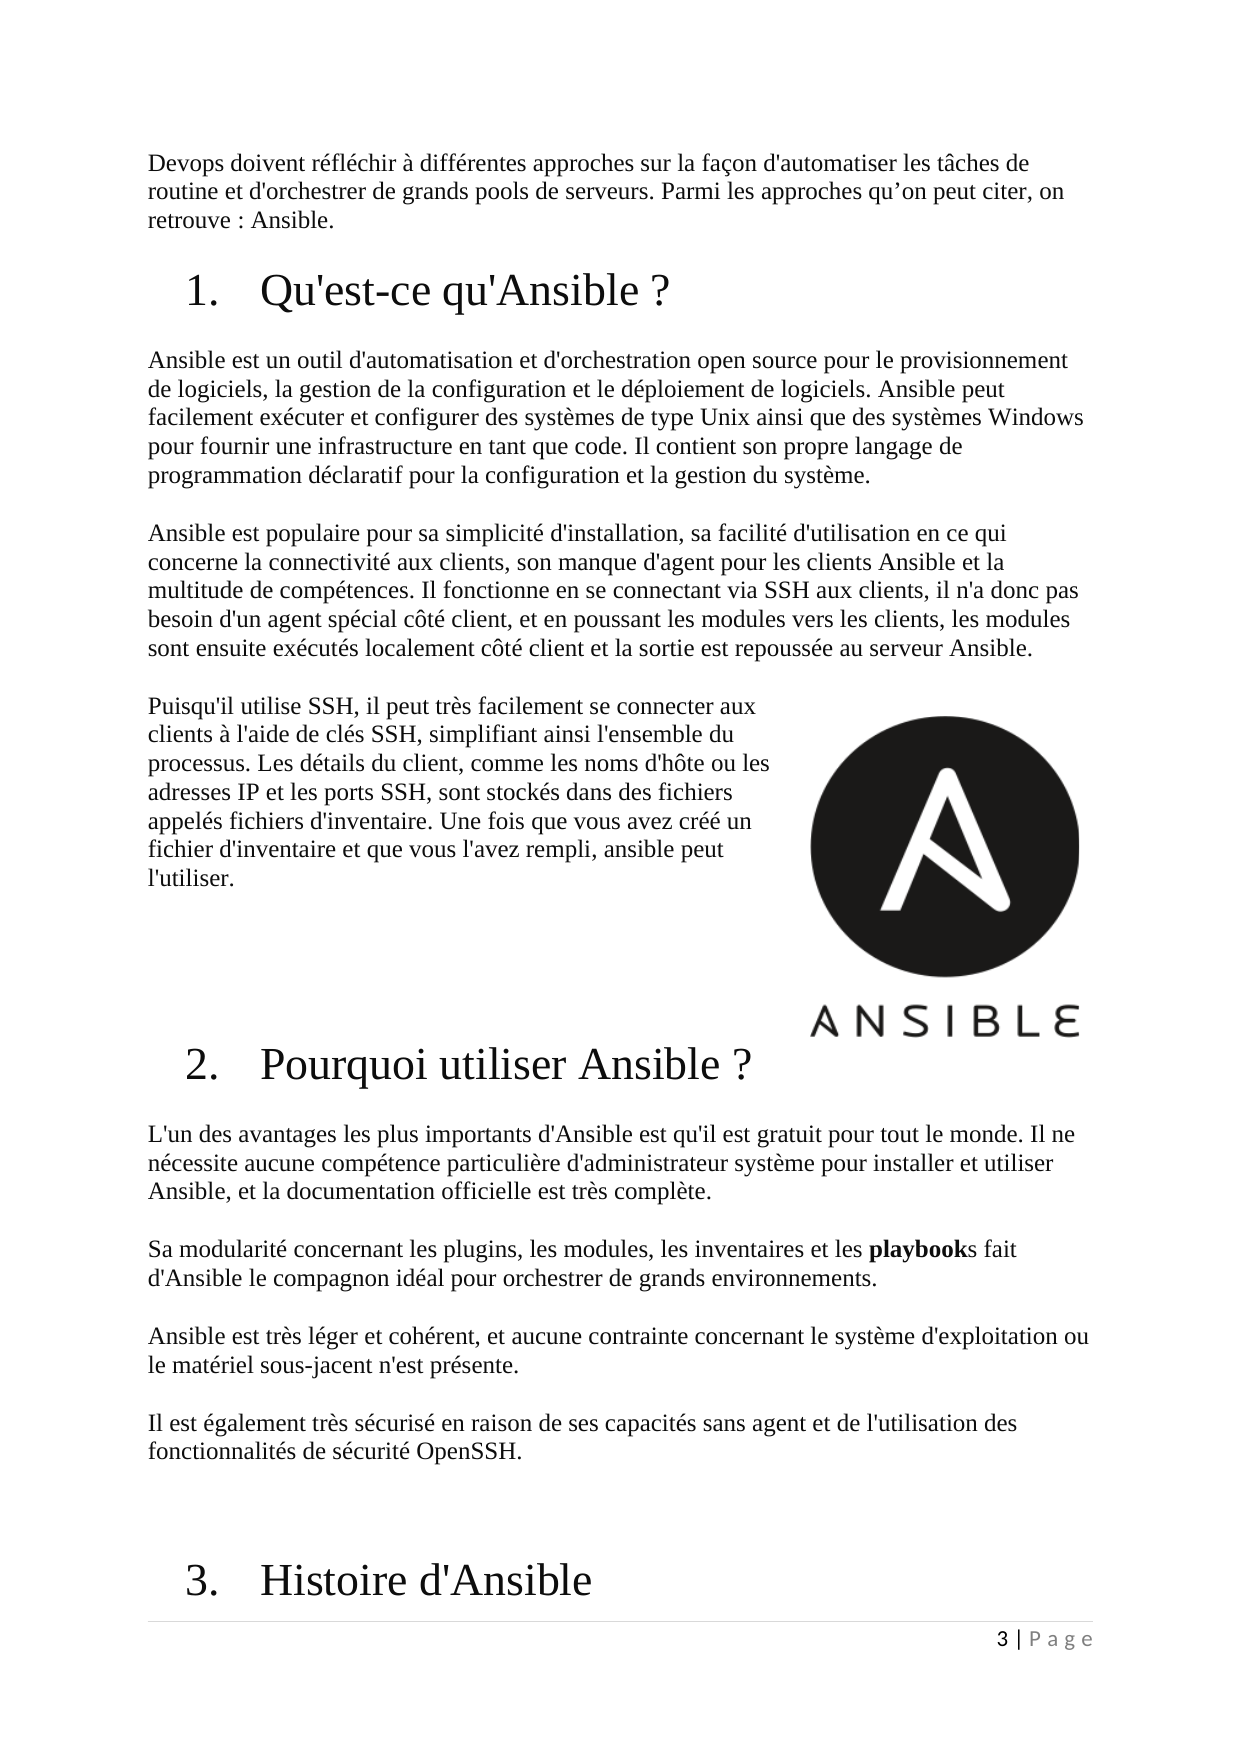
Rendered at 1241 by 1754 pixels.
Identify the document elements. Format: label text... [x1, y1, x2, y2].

text Ansible est très léger et cohérent, et aucune contrainte concernant le système d'exploitation ou le matériel sous-jacent n'est présente. [148, 1321, 1093, 1378]
text Il est également très sécurisé en raison de ses capacités sans agent et de l'utilisation des fonctionnalités de sécurité OpenSSH. [148, 1408, 1093, 1465]
list Pourquoi utiliser Ansible ? [185, 1037, 1093, 1090]
text Ansible est un outil d'automatisation et d'orchestration open source pour le provisionnement de logiciels, la gestion de la configuration et le déploiement de logiciels. Ansible peut facilement exécuter et configurer des systèmes de type Unix ainsi que des systèmes Windows pour fournir une infrastructure en tant que code. Il contient son propre langage de programmation déclaratif pour la configuration et la gestion du système. [148, 345, 1093, 489]
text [148, 148, 1093, 234]
list Qu'est-ce qu'Ansible ? [185, 263, 1093, 316]
list Histoire d'Ansible [185, 1552, 1093, 1605]
text Puisqu'il utilise SSH, il peut très facilement se connecter aux clients à l'aide de clés SSH, simplifiant ainsi l'ensemble du processus. Les détails du client, comme les noms d'hôte ou les adresses IP et les ports SSH, sont stockés dans des fichiers appelés fichiers d'inventaire. Une fois que vous avez créé un fichier d'inventaire et que vous l'avez rempli, ansible peut l'utiliser. [148, 691, 1093, 892]
text Sa modularité concernant les plugins, les modules, les inventaires et les playbooks fait d'Ansible le compagnon idéal pour orchestrer de grands environnements. [148, 1234, 1093, 1292]
text L'un des avantages les plus importants d'Ansible est qu'il est gratuit pour tout le monde. Il ne nécessite aucune compétence particulière d'administrateur système pour installer et utiliser Ansible, et la documentation officielle est très complète. [148, 1119, 1093, 1205]
text Ansible est populaire pour sa simplicité d'installation, sa facilité d'utilisation en ce qui concerne la connectivité aux clients, son manque d'agent pour les clients Ansible et la multitude de compétences. Il fonctionne en se connectant via SSH aux clients, il n'a donc pas besoin d'un agent spécial côté client, et en poussant les modules vers les clients, les modules sont ensuite exécutés localement côté client et la sortie est repoussée au serveur Ansible. [148, 518, 1093, 662]
picture [810, 716, 1080, 1038]
